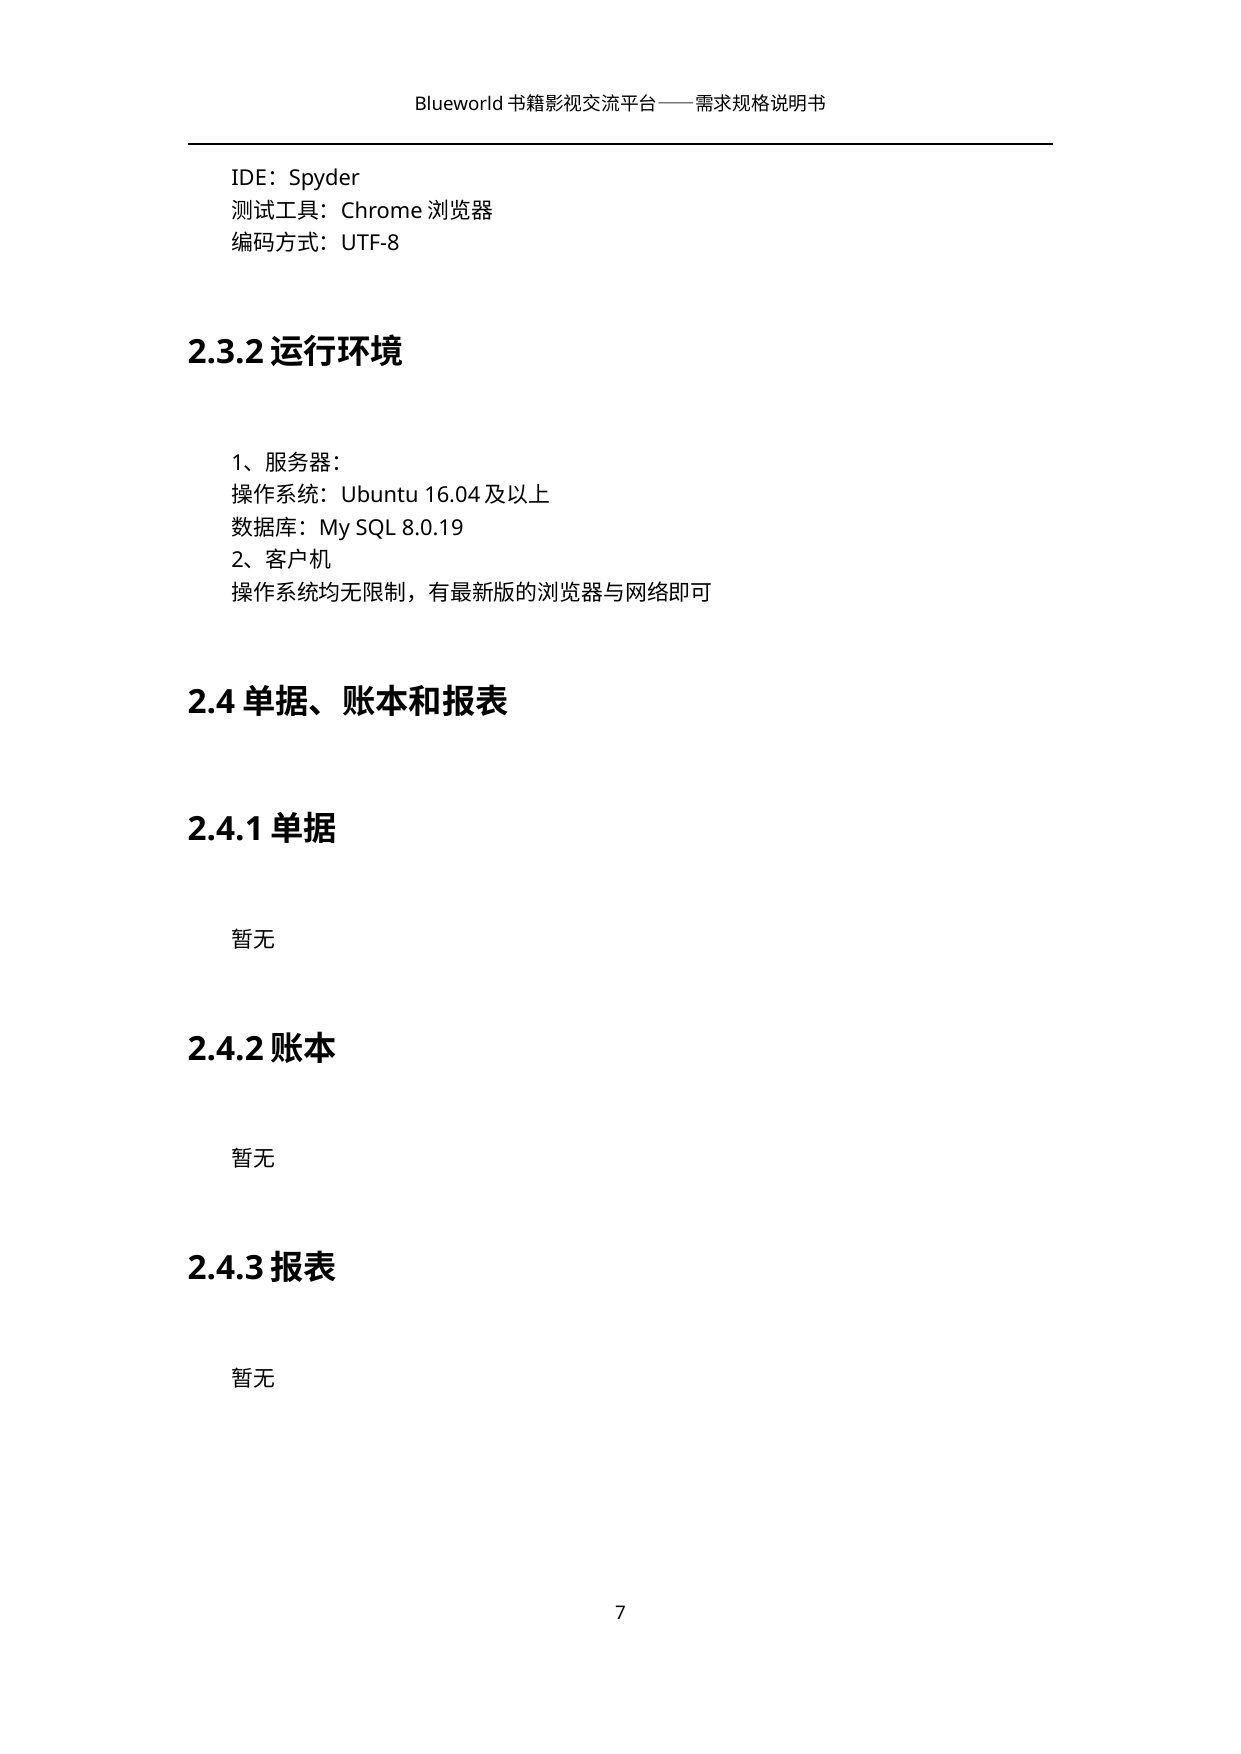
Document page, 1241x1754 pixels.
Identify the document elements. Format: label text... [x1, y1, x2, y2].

text 测试工具：Chrome浏览器 [187, 192, 1053, 225]
subtitle 2.4.1单据 [187, 794, 1053, 859]
text IDE：Spyder [187, 160, 1053, 192]
text 数据库：My SQL 8.0.19 [187, 509, 1053, 542]
subtitle 2.4单据、账本和报表 [187, 666, 1053, 731]
text 1、服务器： [187, 444, 1053, 477]
text 编码方式：UTF-8 [187, 225, 1053, 257]
text 暂无 [187, 1360, 1053, 1393]
text 暂无 [187, 1141, 1053, 1173]
text 操作系统：Ubuntu 16.04及以上 [187, 477, 1053, 509]
subtitle 2.3.2运行环境 [187, 317, 1053, 382]
text 操作系统均无限制，有最新版的浏览器与网络即可 [187, 574, 1053, 607]
subtitle 2.4.2账本 [187, 1013, 1053, 1078]
subtitle 2.4.3报表 [187, 1233, 1053, 1298]
text 暂无 [187, 921, 1053, 954]
text 2、客户机 [187, 542, 1053, 574]
